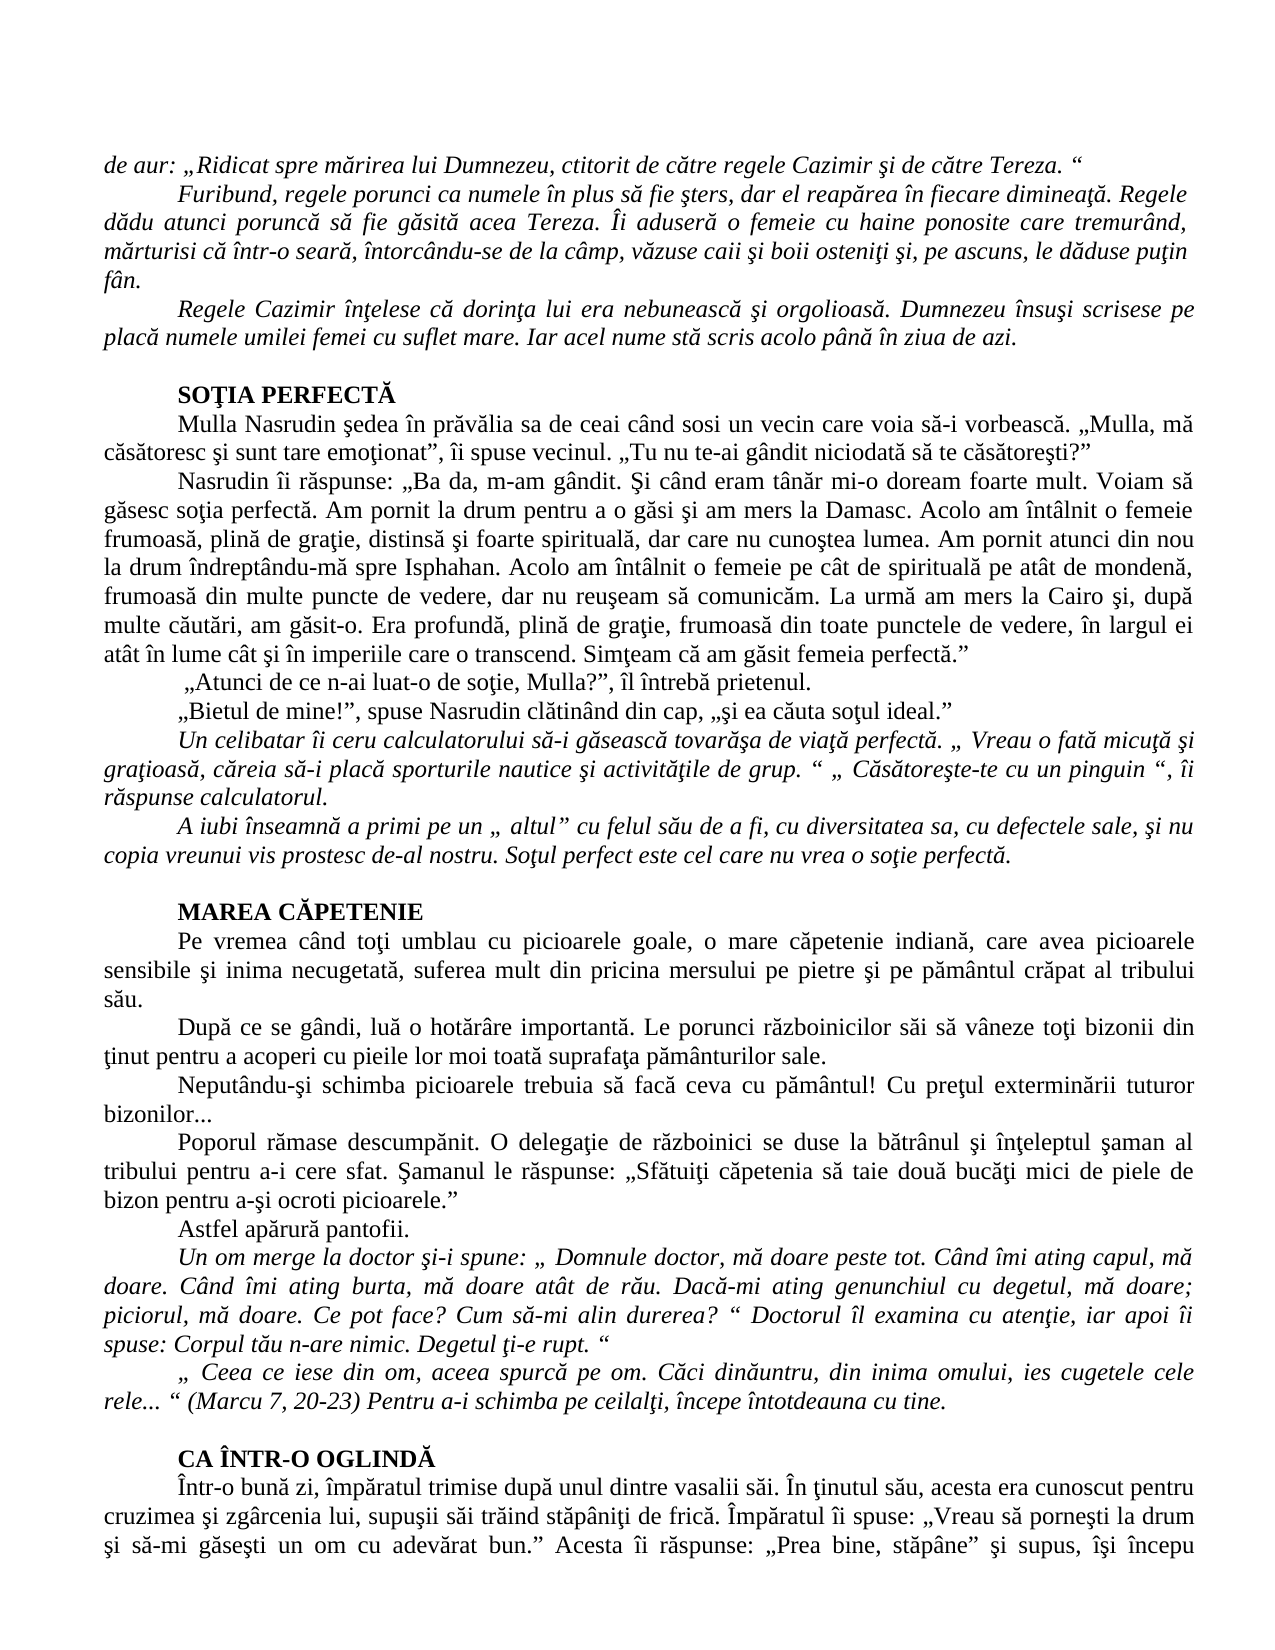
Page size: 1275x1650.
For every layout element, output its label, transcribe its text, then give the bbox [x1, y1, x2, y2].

text MAREA CĂPETENIE [103, 897, 1196, 926]
text SOŢIA PERFECTĂ [103, 380, 1196, 409]
text CA ÎNTR-O OGLINDĂ [103, 1444, 1196, 1472]
text Un celibatar îi ceru calculatorului să-i găsească tovarăşa de viaţă perfectă. „ Vreau o fată micuţă şi graţioasă, căreia să-i placă sporturile nautice şi activităţile de grup. “ „ Căsătoreşte-te cu un pinguin “, îi răspunse calculatorul. [103, 725, 1196, 811]
text După ce se gândi, luă o hotărâre importantă. Le porunci războinicilor săi să vâneze toţi bizonii din ţinut pentru a acoperi cu pieile lor moi toată suprafaţa pământurilor sale. [103, 1012, 1196, 1070]
text Un om merge la doctor şi-i spune: „ Domnule doctor, mă doare peste tot. Când îmi ating capul, mă doare. Când îmi ating burta, mă doare atât de rău. Dacă-mi ating genunchiul cu degetul, mă doare; piciorul, mă doare. Ce pot face? Cum să-mi alin durerea? “ Doctorul îl examina cu atenţie, iar apoi îi spuse: Corpul tău n-are nimic. Degetul ţi-e rupt. “ [103, 1242, 1195, 1357]
text Mulla Nasrudin şedea în prăvălia sa de ceai când sosi un vecin care voia să-i vorbească. „Mulla, mă căsătoresc şi sunt tare emoţionat”, îi spuse vecinul. „Tu nu te-ai gândit niciodată să te căsătoreşti?” [103, 409, 1195, 466]
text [103, 150, 1189, 179]
text Poporul rămase descumpănit. O delegaţie de războinici se duse la bătrânul şi înţeleptul şaman al tribului pentru a-i cere sfat. Şamanul le răspunse: „Sfătuiţi căpetenia să taie două bucăţi mici de piele de bizon pentru a-şi ocroti picioarele.” [103, 1127, 1195, 1214]
text A iubi înseamnă a primi pe un „ altul” cu felul său de a fi, cu diversitatea sa, cu defectele sale, şi nu copia vreunui vis prostesc de-al nostru. Soţul perfect este cel care nu vrea o soţie perfectă. [103, 811, 1196, 869]
text Nasrudin îi răspunse: „Ba da, m-am gândit. Şi când eram tânăr mi-o doream foarte mult. Voiam să găsesc soţia perfectă. Am pornit la drum pentru a o găsi şi am mers la Damasc. Acolo am întâlnit o femeie frumoasă, plină de graţie, distinsă şi foarte spirituală, dar care nu cunoştea lumea. Am pornit atunci din nou la drum îndreptându-mă spre Isphahan. Acolo am întâlnit o femeie pe cât de spirituală pe atât de mondenă, frumoasă din multe puncte de vedere, dar nu reuşeam să comunicăm. La urmă am mers la Cairo şi, după multe căutări, am găsit-o. Era profundă, plină de graţie, frumoasă din toate punctele de vedere, în largul ei atât în lume cât şi în imperiile care o transcend. Simţeam că am găsit femeia perfectă.” [103, 466, 1195, 667]
text Pe vremea când toţi umblau cu picioarele goale, o mare căpetenie indiană, care avea picioarele sensibile şi inima necugetată, suferea mult din pricina mersului pe pietre şi pe pământul crăpat al tribului său. [103, 926, 1196, 1012]
text „Atunci de ce n-ai luat-o de soţie, Mulla?”, îl întrebă prietenul. [103, 667, 1196, 696]
text Regele Cazimir înţelese că dorinţa lui era nebunească şi orgolioasă. Dumnezeu însuşi scrisese pe placă numele umilei femei cu suflet mare. Iar acel nume stă scris acolo până în ziua de azi. [103, 294, 1196, 351]
text Astfel apărură pantofii. [103, 1214, 1196, 1242]
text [103, 1472, 1196, 1559]
text Neputându-şi schimba picioarele trebuia să facă ceva cu pământul! Cu preţul exterminării tuturor bizonilor... [103, 1070, 1196, 1127]
text „ Ceea ce iese din om, aceea spurcă pe om. Căci dinăuntru, din inima omului, ies cugetele cele rele... “ (Marcu 7, 20-23) Pentru a-i schimba pe ceilalţi, începe întotdeauna cu tine. [103, 1357, 1196, 1415]
text Furibund, regele porunci ca numele în plus să fie şters, dar el reapărea în fiecare dimineaţă. Regele dădu atunci poruncă să fie găsită acea Tereza. Îi aduseră o femeie cu haine ponosite care tremurând, mărturisi că într-o seară, întorcându-se de la câmp, văzuse caii şi boii osteniţi şi, pe ascuns, le dăduse puţin fân. [103, 179, 1188, 294]
text „Bietul de mine!”, spuse Nasrudin clătinând din cap, „şi ea căuta soţul ideal.” [103, 696, 1196, 725]
